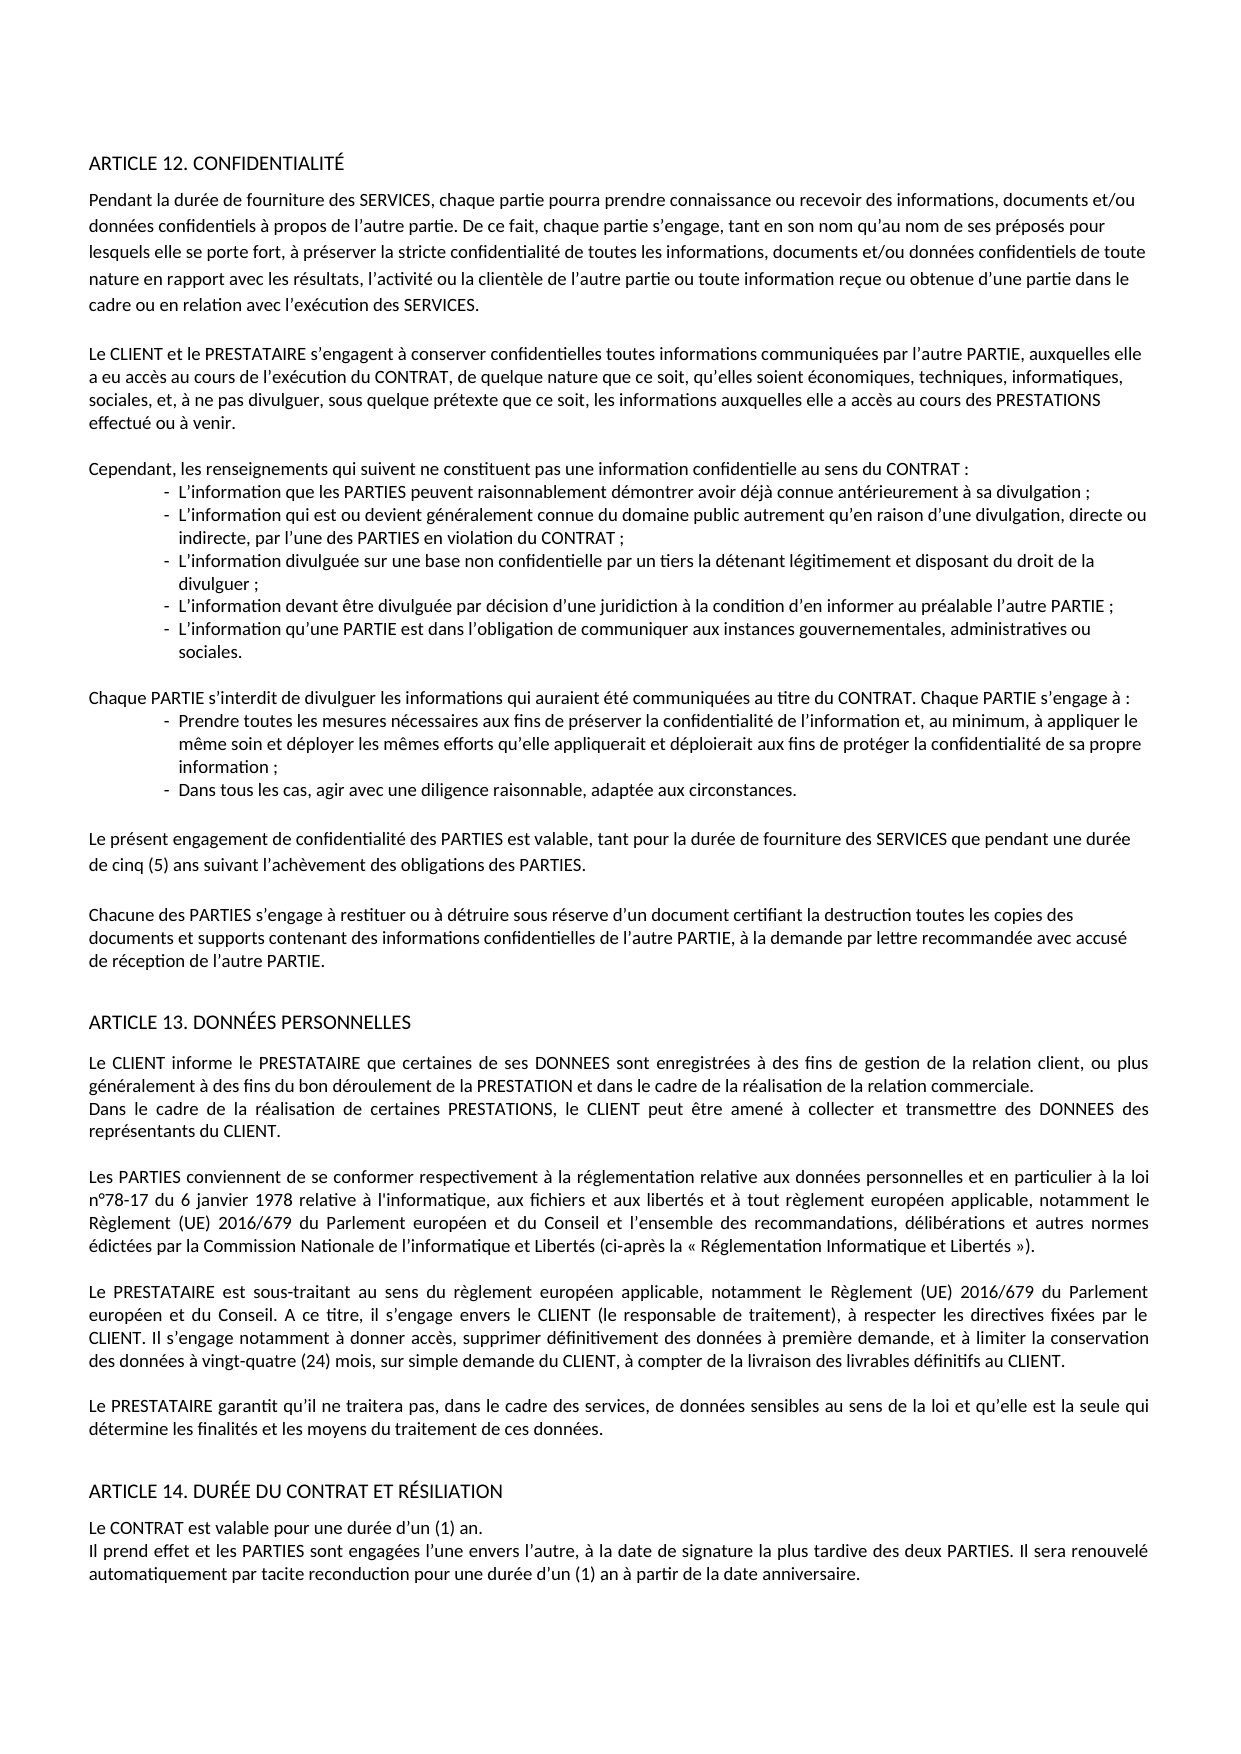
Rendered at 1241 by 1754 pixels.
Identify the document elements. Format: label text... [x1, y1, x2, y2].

subtitle ARTICLE 12. CONFIDENTIALITÉ [88, 150, 1151, 175]
text Pendant la durée de fourniture des SERVICES, chaque partie pourra prendre connaissance ou recevoir des informations, documents et/ou données confidentiels à propos de l’autre partie. De ce fait, chaque partie s’engage, tant en son nom qu’au nom de ses préposés pour lesquels elle se porte fort, à préserver la stricte confidentialité de toutes les informations, documents et/ou données confidentiels de toute nature en rapport avec les résultats, l’activité ou la clientèle de l’autre partie ou toute information reçue ou obtenue d’une partie dans le cadre ou en relation avec l’exécution des SERVICES. [88, 188, 1151, 316]
text Chacune des PARTIES s’engage à restituer ou à détruire sous réserve d’un document certifiant la destruction toutes les copies des documents et supports contenant des informations confidentielles de l’autre PARTIE, à la demande par lettre recommandée avec accusé de réception de l’autre PARTIE. [88, 903, 1151, 972]
list L’information que les PARTIES peuvent raisonnablement démontrer avoir déjà connue antérieurement à sa divulgation ; [163, 480, 1151, 503]
text Le CONTRAT est valable pour une durée d’un (1) an. [88, 1516, 1151, 1539]
text Le PRESTATAIRE garantit qu’il ne traitera pas, dans le cadre des services, de données sensibles au sens de la loi et qu’elle est la seule qui détermine les finalités et les moyens du traitement de ces données. [88, 1394, 1151, 1440]
list L’information divulguée sur une base non confidentielle par un tiers la détenant légitimement et disposant du droit de la divulguer ; [163, 549, 1151, 595]
list L’information qui est ou devient généralement connue du domaine public autrement qu’en raison d’une divulgation, directe ou indirecte, par l’une des PARTIES en violation du CONTRAT ; [163, 503, 1151, 549]
text Le PRESTATAIRE est sous-traitant au sens du règlement européen applicable, notamment le Règlement (UE) 2016/679 du Parlement européen et du Conseil. A ce titre, il s’engage envers le CLIENT (le responsable de traitement), à respecter les directives fixées par le CLIENT. Il s’engage notamment à donner accès, supprimer définitivement des données à première demande, et à limiter la conservation des données à vingt-quatre (24) mois, sur simple demande du CLIENT, à compter de la livraison des livrables définitifs au CLIENT. [88, 1280, 1151, 1372]
text Dans le cadre de la réalisation de certaines PRESTATIONS, le CLIENT peut être amené à collecter et transmettre des DONNEES des représentants du CLIENT. [88, 1097, 1151, 1142]
list Dans tous les cas, agir avec une diligence raisonnable, adaptée aux circonstances. [163, 778, 1151, 801]
text Il prend effet et les PARTIES sont engagées l’une envers l’autre, à la date de signature la plus tardive des deux PARTIES. Il sera renouvelé automatiquement par tacite reconduction pour une durée d’un (1) an à partir de la date anniversaire. [88, 1539, 1151, 1584]
list Prendre toutes les mesures nécessaires aux fins de préserver la confidentialité de l’information et, au minimum, à appliquer le même soin et déployer les mêmes efforts qu’elle appliquerait et déploierait aux fins de protéger la confidentialité de sa propre information ; [163, 709, 1151, 778]
text Les PARTIES conviennent de se conformer respectivement à la réglementation relative aux données personnelles et en particulier à la loi n°78-17 du 6 janvier 1978 relative à l'informatique, aux fichiers et aux libertés et à tout règlement européen applicable, notamment le Règlement (UE) 2016/679 du Parlement européen et du Conseil et l’ensemble des recommandations, délibérations et autres normes édictées par la Commission Nationale de l’informatique et Libertés (ci-après la « Réglementation Informatique et Libertés »). [88, 1165, 1151, 1257]
text Chaque PARTIE s’interdit de divulguer les informations qui auraient été communiquées au titre du CONTRAT. Chaque PARTIE s’engage à : [88, 686, 1151, 709]
list L’information devant être divulguée par décision d’une juridiction à la condition d’en informer au préalable l’autre PARTIE ; [163, 595, 1151, 618]
text Cependant, les renseignements qui suivent ne constituent pas une information confidentielle au sens du CONTRAT : [88, 457, 1151, 480]
text Le CLIENT et le PRESTATAIRE s’engagent à conserver confidentielles toutes informations communiquées par l’autre PARTIE, auxquelles elle a eu accès au cours de l’exécution du CONTRAT, de quelque nature que ce soit, qu’elles soient économiques, techniques, informatiques, sociales, et, à ne pas divulguer, sous quelque prétexte que ce soit, les informations auxquelles elle a accès au cours des PRESTATIONS effectué ou à venir. [88, 343, 1151, 434]
subtitle ARTICLE 13. DONNÉES PERSONNELLES [88, 1009, 1151, 1034]
text Le CLIENT informe le PRESTATAIRE que certaines de ses DONNEES sont enregistrées à des fins de gestion de la relation client, ou plus généralement à des fins du bon déroulement de la PRESTATION et dans le cadre de la réalisation de la relation commerciale. [88, 1051, 1151, 1097]
text Le présent engagement de confidentialité des PARTIES est valable, tant pour la durée de fourniture des SERVICES que pendant une durée de cinq (5) ans suivant l’achèvement des obligations des PARTIES. [88, 827, 1151, 877]
subtitle ARTICLE 14. DURÉE DU CONTRAT ET RÉSILIATION [88, 1478, 1151, 1503]
list L’information qu’une PARTIE est dans l’obligation de communiquer aux instances gouvernementales, administratives ou sociales. [163, 618, 1151, 663]
